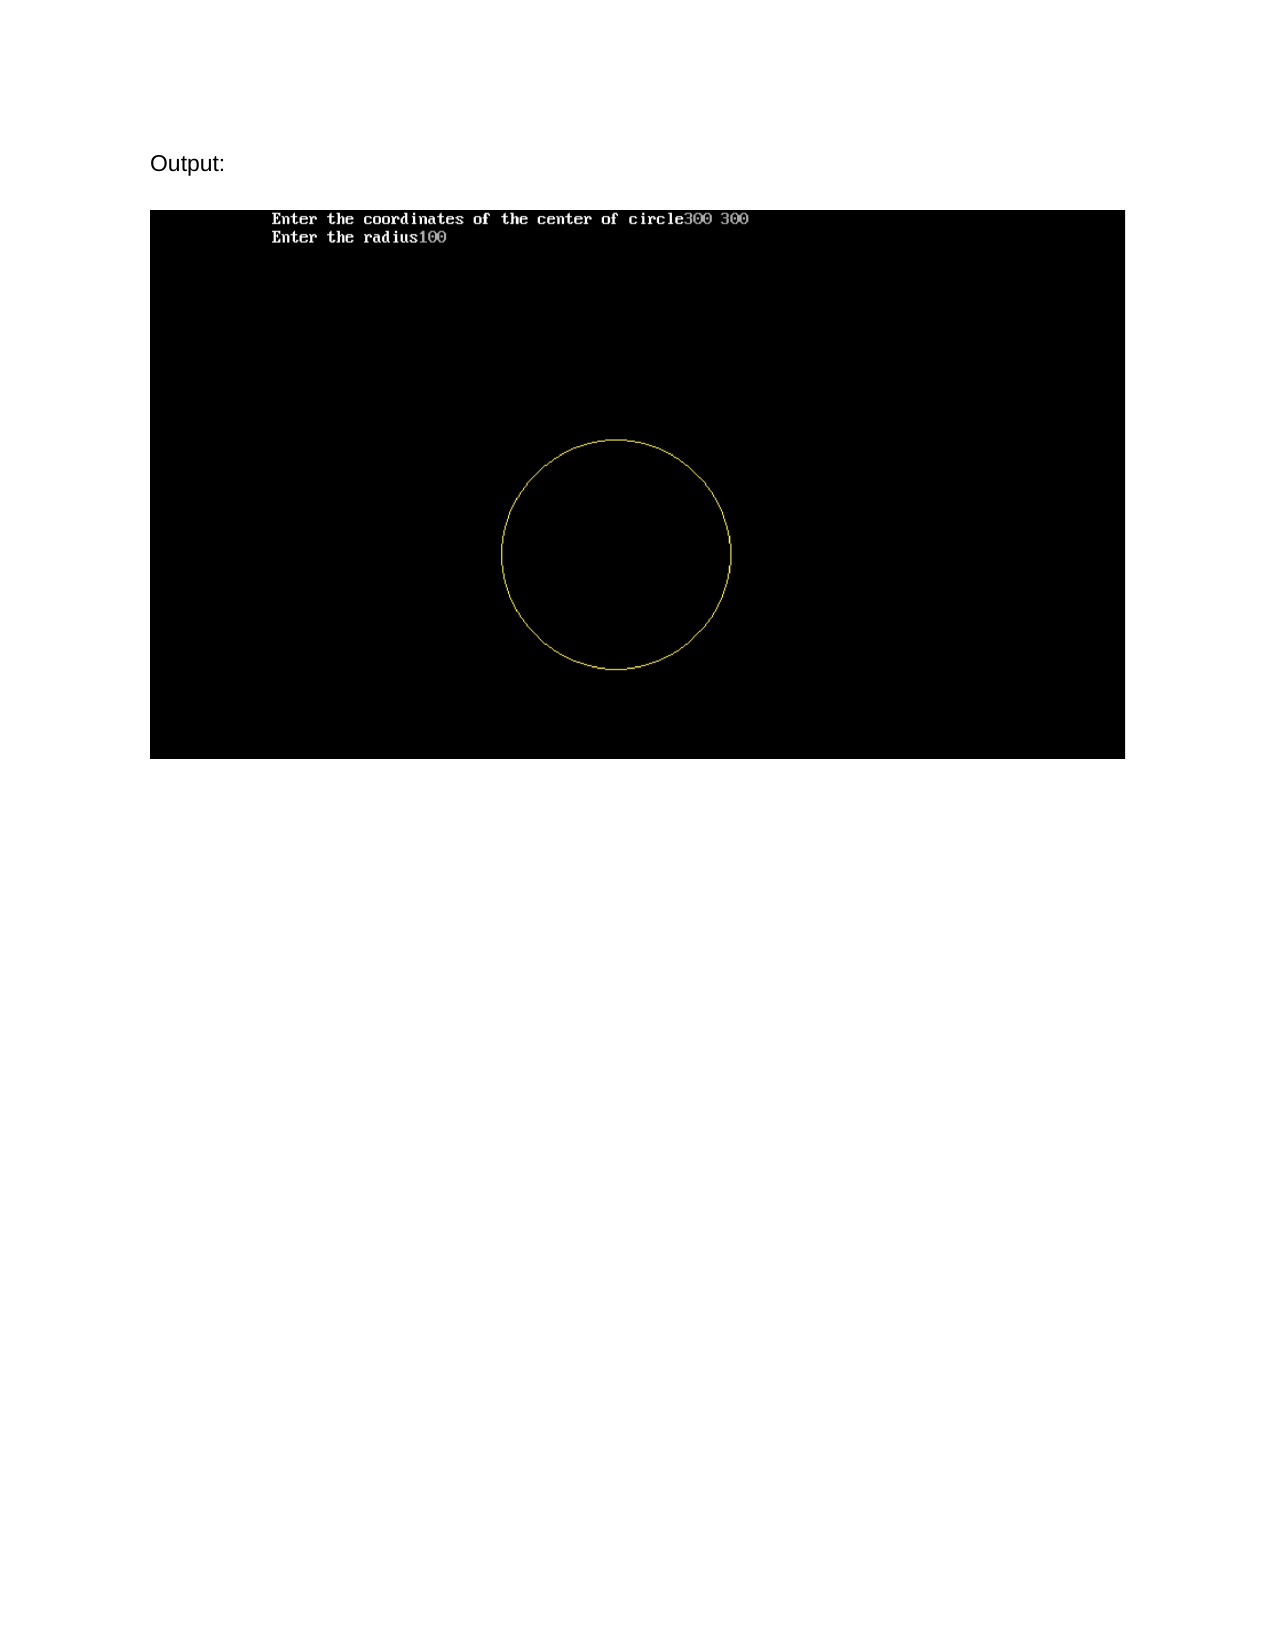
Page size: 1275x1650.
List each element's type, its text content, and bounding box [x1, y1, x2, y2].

picture [150, 210, 1125, 759]
text Output: [150, 150, 1125, 176]
